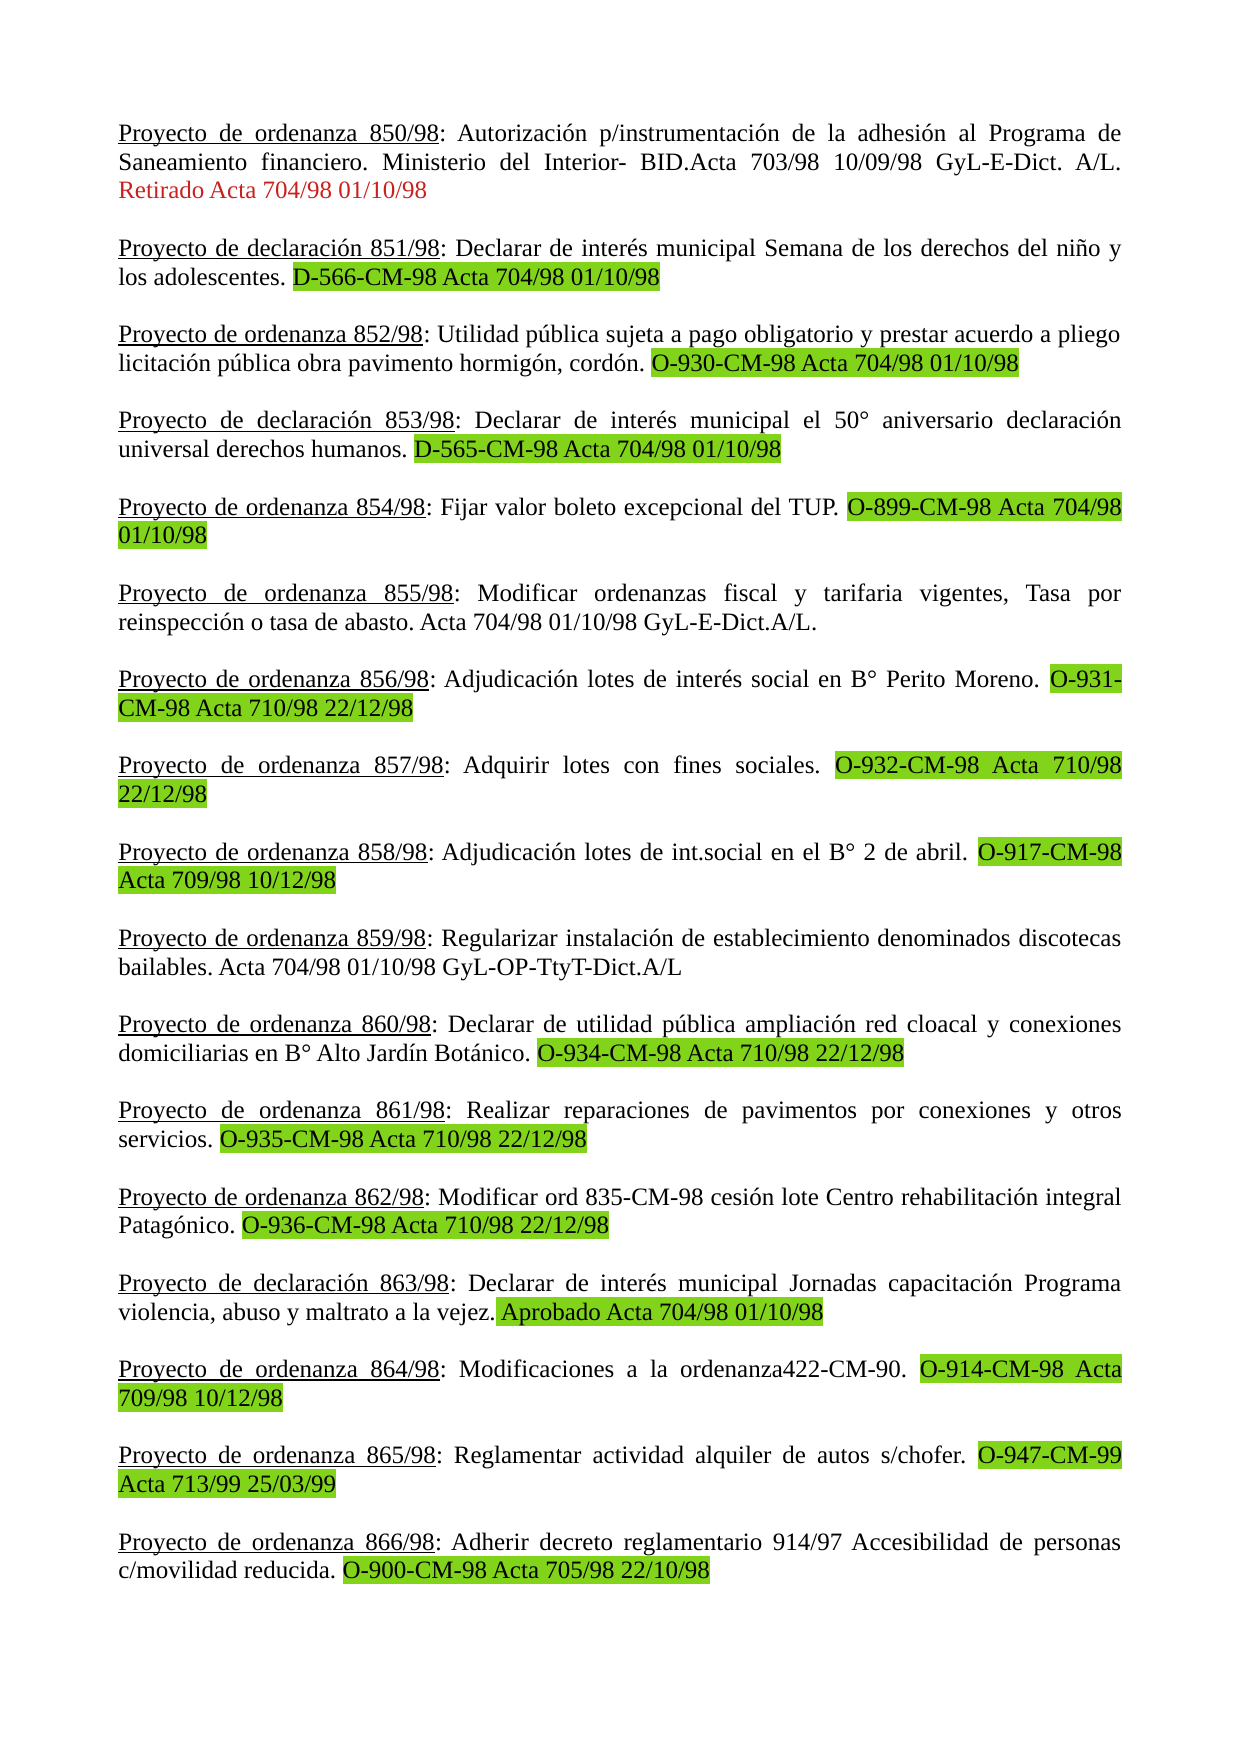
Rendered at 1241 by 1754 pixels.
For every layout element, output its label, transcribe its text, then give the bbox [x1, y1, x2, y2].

text Proyecto de declaración 853/98: Declarar de interés municipal el 50° aniversario declaración universal derechos humanos. D-565-CM-98 Acta 704/98 01/10/98 [118, 406, 1122, 463]
text Proyecto de ordenanza 854/98: Fijar valor boleto excepcional del TUP. O-899-CM-98 Acta 704/98 01/10/98 [118, 492, 1122, 549]
text Proyecto de ordenanza 856/98: Adjudicación lotes de interés social en B° Perito Moreno. O-931-CM-98 Acta 710/98 22/12/98 [118, 664, 1122, 722]
text Proyecto de ordenanza 855/98: Modificar ordenanzas fiscal y tarifaria vigentes, Tasa por reinspección o tasa de abasto. Acta 704/98 01/10/98 GyL-E-Dict.A/L. [118, 578, 1122, 636]
text Proyecto de ordenanza 864/98: Modificaciones a la ordenanza422-CM-90. O-914-CM-98 Acta 709/98 10/12/98 [118, 1354, 1122, 1412]
text Proyecto de ordenanza 852/98: Utilidad pública sujeta a pago obligatorio y prestar acuerdo a pliego licitación pública obra pavimento hormigón, cordón. O-930-CM-98 Acta 704/98 01/10/98 [118, 319, 1122, 377]
text Proyecto de ordenanza 850/98: Autorización p/instrumentación de la adhesión al Programa de Saneamiento financiero. Ministerio del Interior- BID.Acta 703/98 10/09/98 GyL-E-Dict. A/L. Retirado Acta 704/98 01/10/98 [118, 118, 1122, 204]
text Proyecto de ordenanza 862/98: Modificar ord 835-CM-98 cesión lote Centro rehabilitación integral Patagónico. O-936-CM-98 Acta 710/98 22/12/98 [118, 1182, 1122, 1239]
text Proyecto de ordenanza 866/98: Adherir decreto reglamentario 914/97 Accesibilidad de personas c/movilidad reducida. O-900-CM-98 Acta 705/98 22/10/98 [118, 1527, 1122, 1584]
text Proyecto de declaración 863/98: Declarar de interés municipal Jornadas capacitación Programa violencia, abuso y maltrato a la vejez. Aprobado Acta 704/98 01/10/98 [118, 1268, 1122, 1326]
text Proyecto de ordenanza 859/98: Regularizar instalación de establecimiento denominados discotecas bailables. Acta 704/98 01/10/98 GyL-OP-TtyT-Dict.A/L [118, 923, 1122, 981]
text Proyecto de ordenanza 861/98: Realizar reparaciones de pavimentos por conexiones y otros servicios. O-935-CM-98 Acta 710/98 22/12/98 [118, 1096, 1122, 1153]
text Proyecto de ordenanza 857/98: Adquirir lotes con fines sociales. O-932-CM-98 Acta 710/98 22/12/98 [118, 751, 1122, 808]
text Proyecto de ordenanza 858/98: Adjudicación lotes de int.social en el B° 2 de abril. O-917-CM-98 Acta 709/98 10/12/98 [118, 837, 1122, 894]
text Proyecto de ordenanza 860/98: Declarar de utilidad pública ampliación red cloacal y conexiones domiciliarias en B° Alto Jardín Botánico. O-934-CM-98 Acta 710/98 22/12/98 [118, 1009, 1122, 1067]
text Proyecto de declaración 851/98: Declarar de interés municipal Semana de los derechos del niño y los adolescentes. D-566-CM-98 Acta 704/98 01/10/98 [118, 233, 1122, 291]
text Proyecto de ordenanza 865/98: Reglamentar actividad alquiler de autos s/chofer. O-947-CM-99 Acta 713/99 25/03/99 [118, 1441, 1122, 1498]
